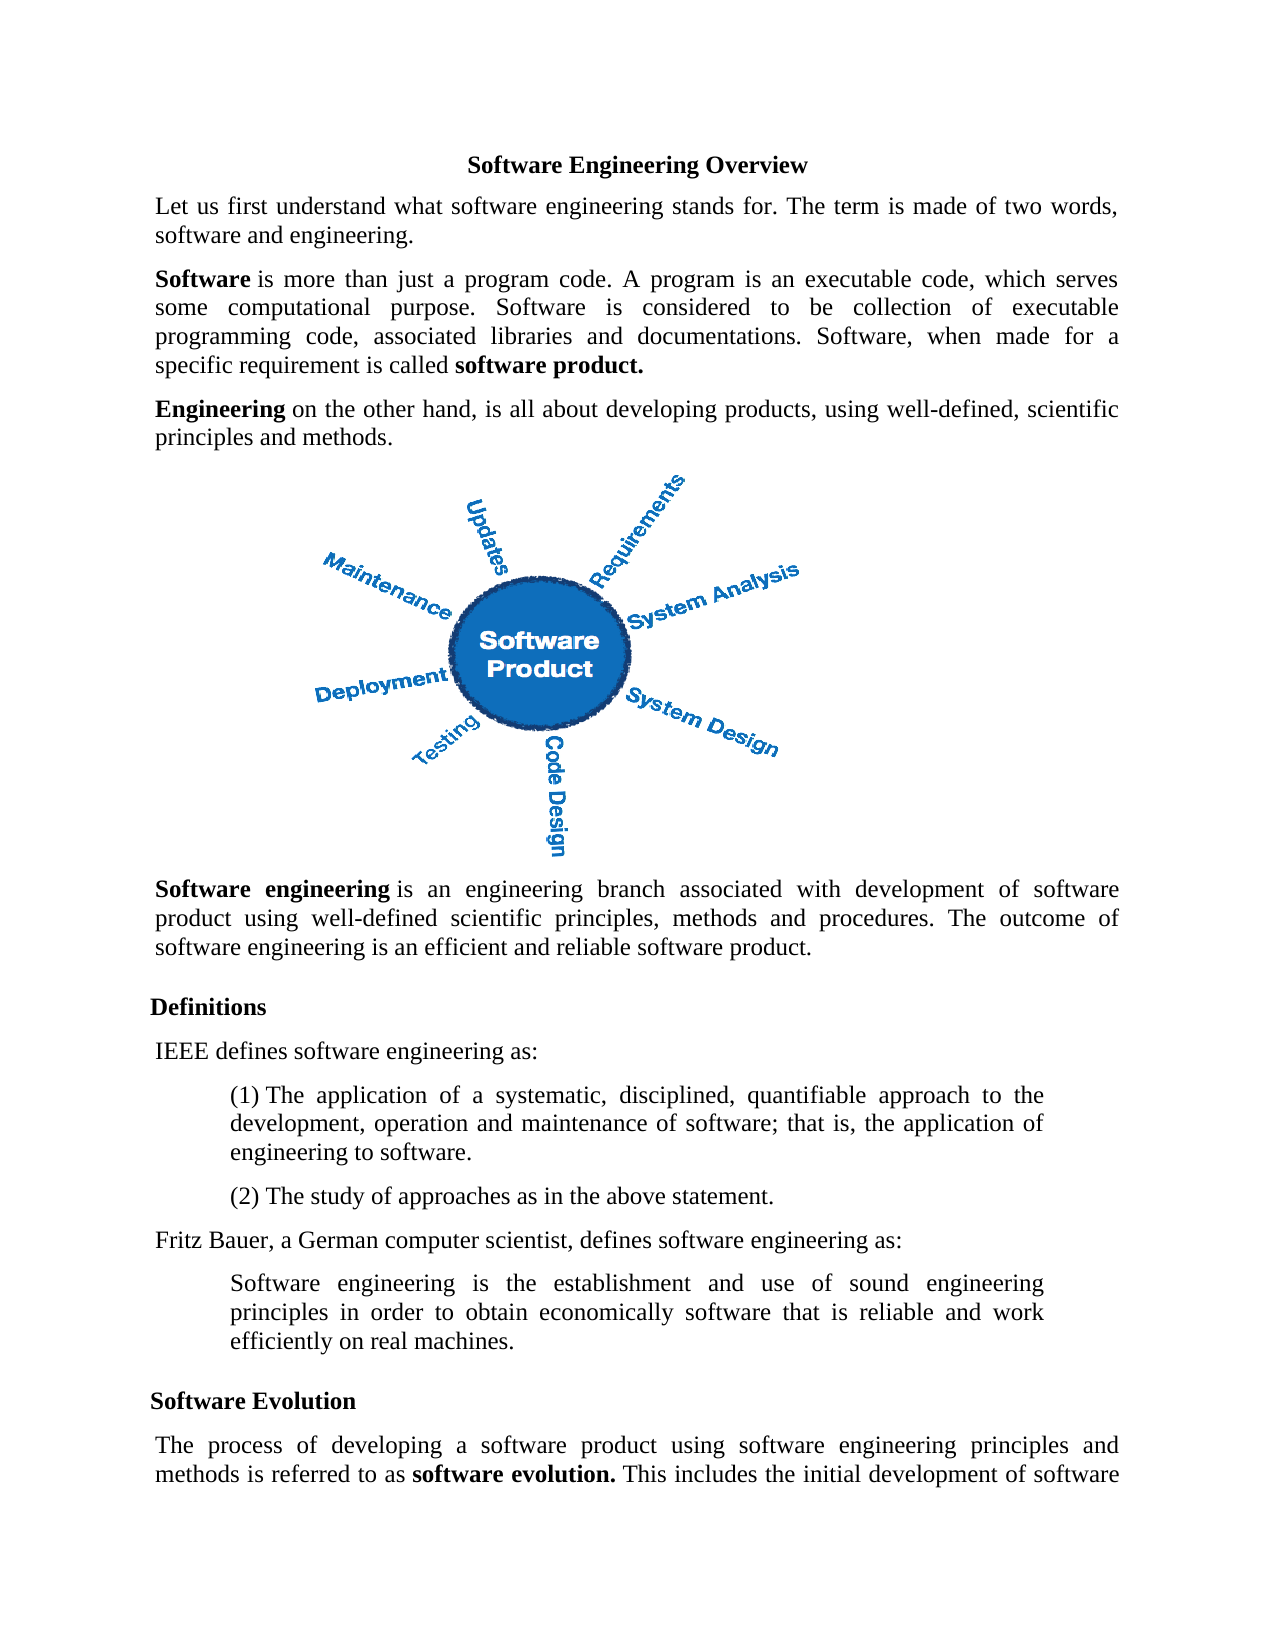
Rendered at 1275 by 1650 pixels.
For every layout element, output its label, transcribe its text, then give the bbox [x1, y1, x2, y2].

text Software engineering is an engineering branch associated with development of software product using well-defined scientific principles, methods and procedures. The outcome of software engineering is an efficient and reliable software product. [155, 874, 1120, 960]
text Definitions [150, 992, 1125, 1020]
text Let us first understand what software engineering stands for. The term is made of two words, software and engineering. [155, 191, 1120, 249]
text Software engineering is the establishment and use of sound engineering principles in order to obtain economically software that is reliable and work efficiently on real machines. [230, 1268, 1045, 1355]
text (1) The application of a systematic, disciplined, quantifiable approach to the development, operation and maintenance of software; that is, the application of engineering to software. [230, 1080, 1045, 1166]
text Software Engineering Overview [150, 150, 1125, 179]
text Engineering on the other hand, is all about developing products, using well-defined, scientific principles and methods. [155, 394, 1120, 451]
text Software is more than just a program code. A program is an executable code, which serves some computational purpose. Software is considered to be collection of executable programming code, associated libraries and documentations. Software, when made for a specific requirement is called software product. [155, 264, 1120, 379]
text (2) The study of approaches as in the above statement. [230, 1181, 1045, 1210]
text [155, 1430, 1120, 1488]
picture [300, 466, 814, 862]
text Software Evolution [150, 1386, 1125, 1415]
text Fritz Bauer, a German computer scientist, defines software engineering as: [155, 1225, 1120, 1253]
text IEEE defines software engineering as: [155, 1036, 1120, 1065]
